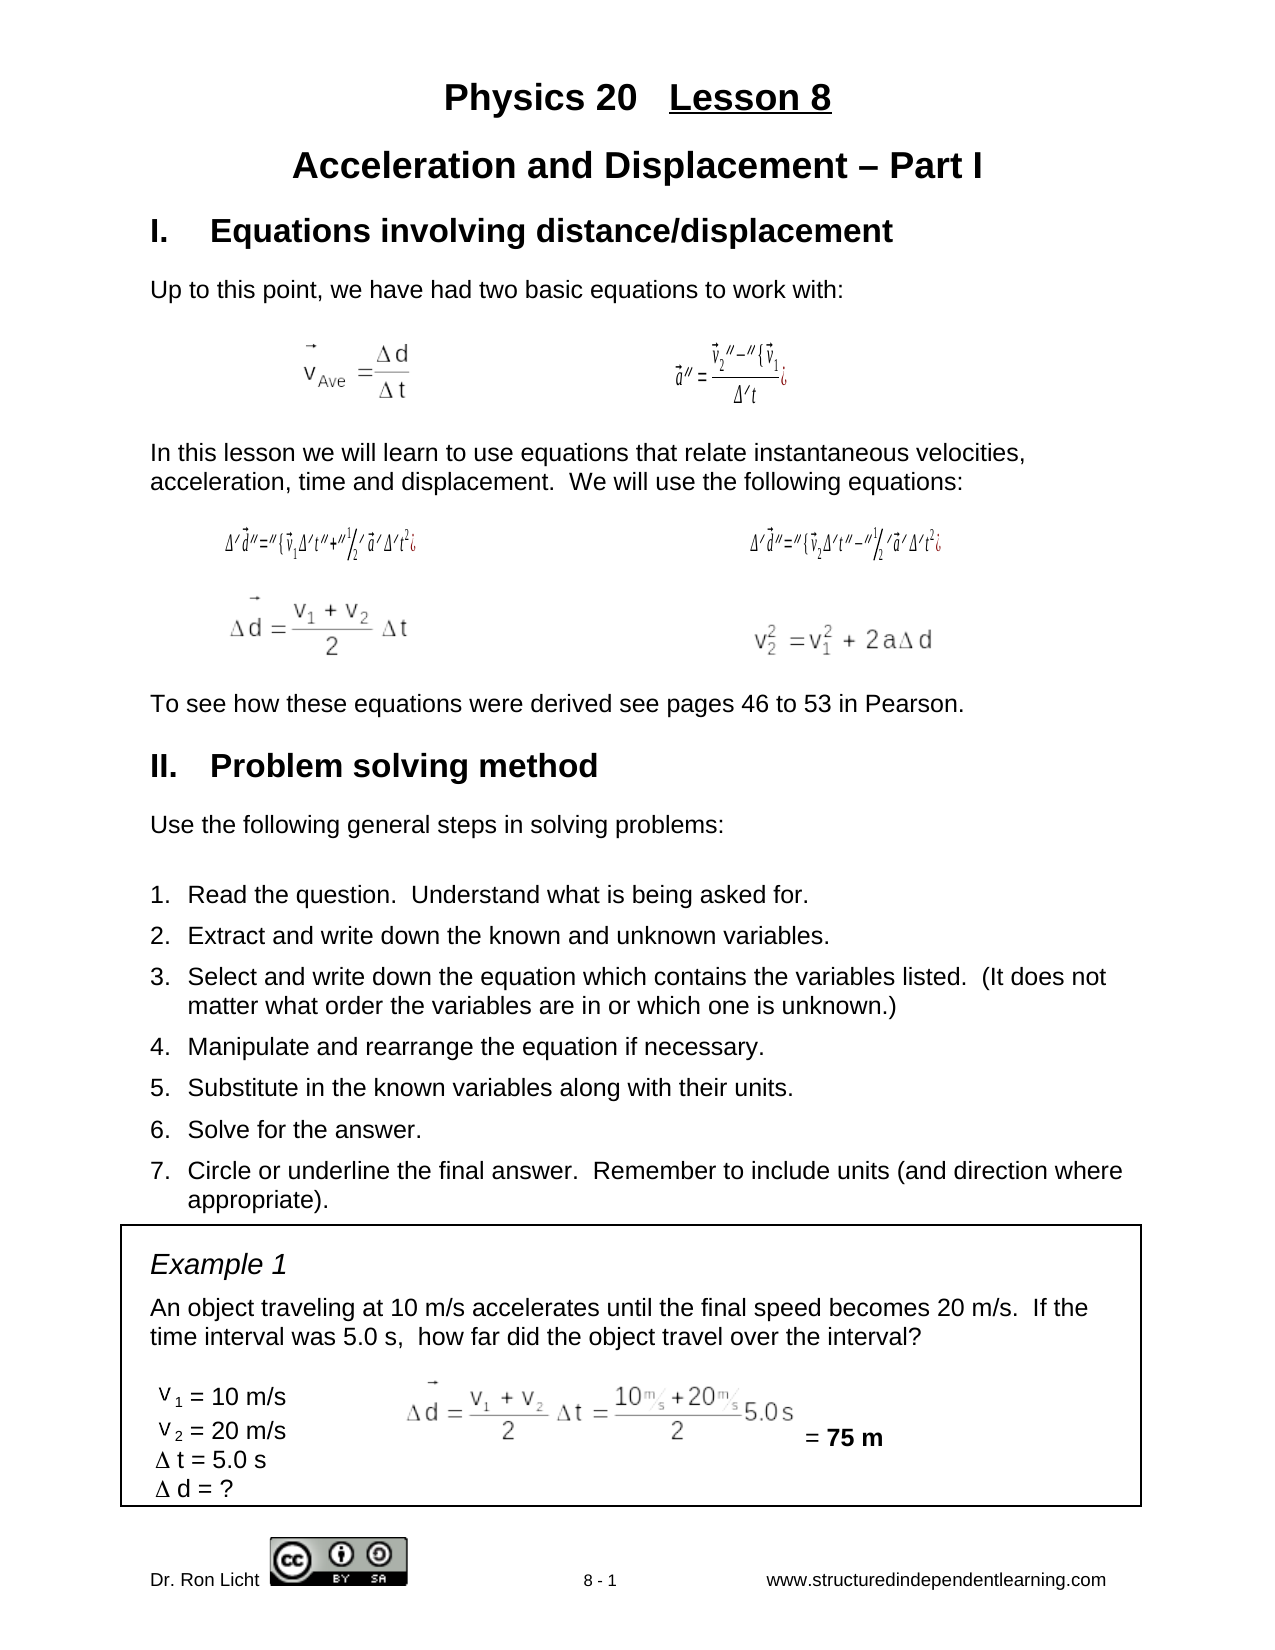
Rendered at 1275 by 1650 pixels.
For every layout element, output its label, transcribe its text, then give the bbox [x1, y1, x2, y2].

list Substitute in the known variables along with their units. [150, 1073, 1125, 1102]
text To see how these equations were derived see pages 46 to 53 in Pearson. [150, 689, 1125, 717]
text = 75 m [150, 1379, 1125, 1451]
list Select and write down the equation which contains the variables listed. (It does not matter what order the variables are in or which one is unknown.) [150, 962, 1125, 1020]
title Acceleration and Displacement – Part I [150, 143, 1125, 186]
list Solve for the answer. [150, 1115, 1125, 1143]
subtitle Problem solving method [150, 746, 1125, 785]
list Manipulate and rearrange the equation if necessary. [150, 1032, 1125, 1061]
list Circle or underline the final answer. Remember to include units (and direction where appropriate). [150, 1156, 1125, 1213]
text Up to this point, we have had two basic equations to work with: [150, 275, 1125, 303]
text An object traveling at 10 m/s accelerates until the final speed becomes 20 m/s. If the time interval was 5.0 s, how far did the object travel over the interval? [150, 1293, 1125, 1351]
text Use the following general steps in solving problems: [150, 810, 1125, 838]
title Physics 20 Lesson 8 [150, 75, 1125, 118]
list Extract and write down the known and unknown variables. [150, 921, 1125, 950]
list Read the question. Understand what is being asked for. [150, 880, 1125, 908]
subtitle Equations involving distance/displacement [150, 211, 1125, 250]
picture [269, 1537, 408, 1586]
text In this lesson we will learn to use equations that relate instantaneous velocities, acceleration, time and displacement. We will use the following equations: [150, 438, 1125, 496]
